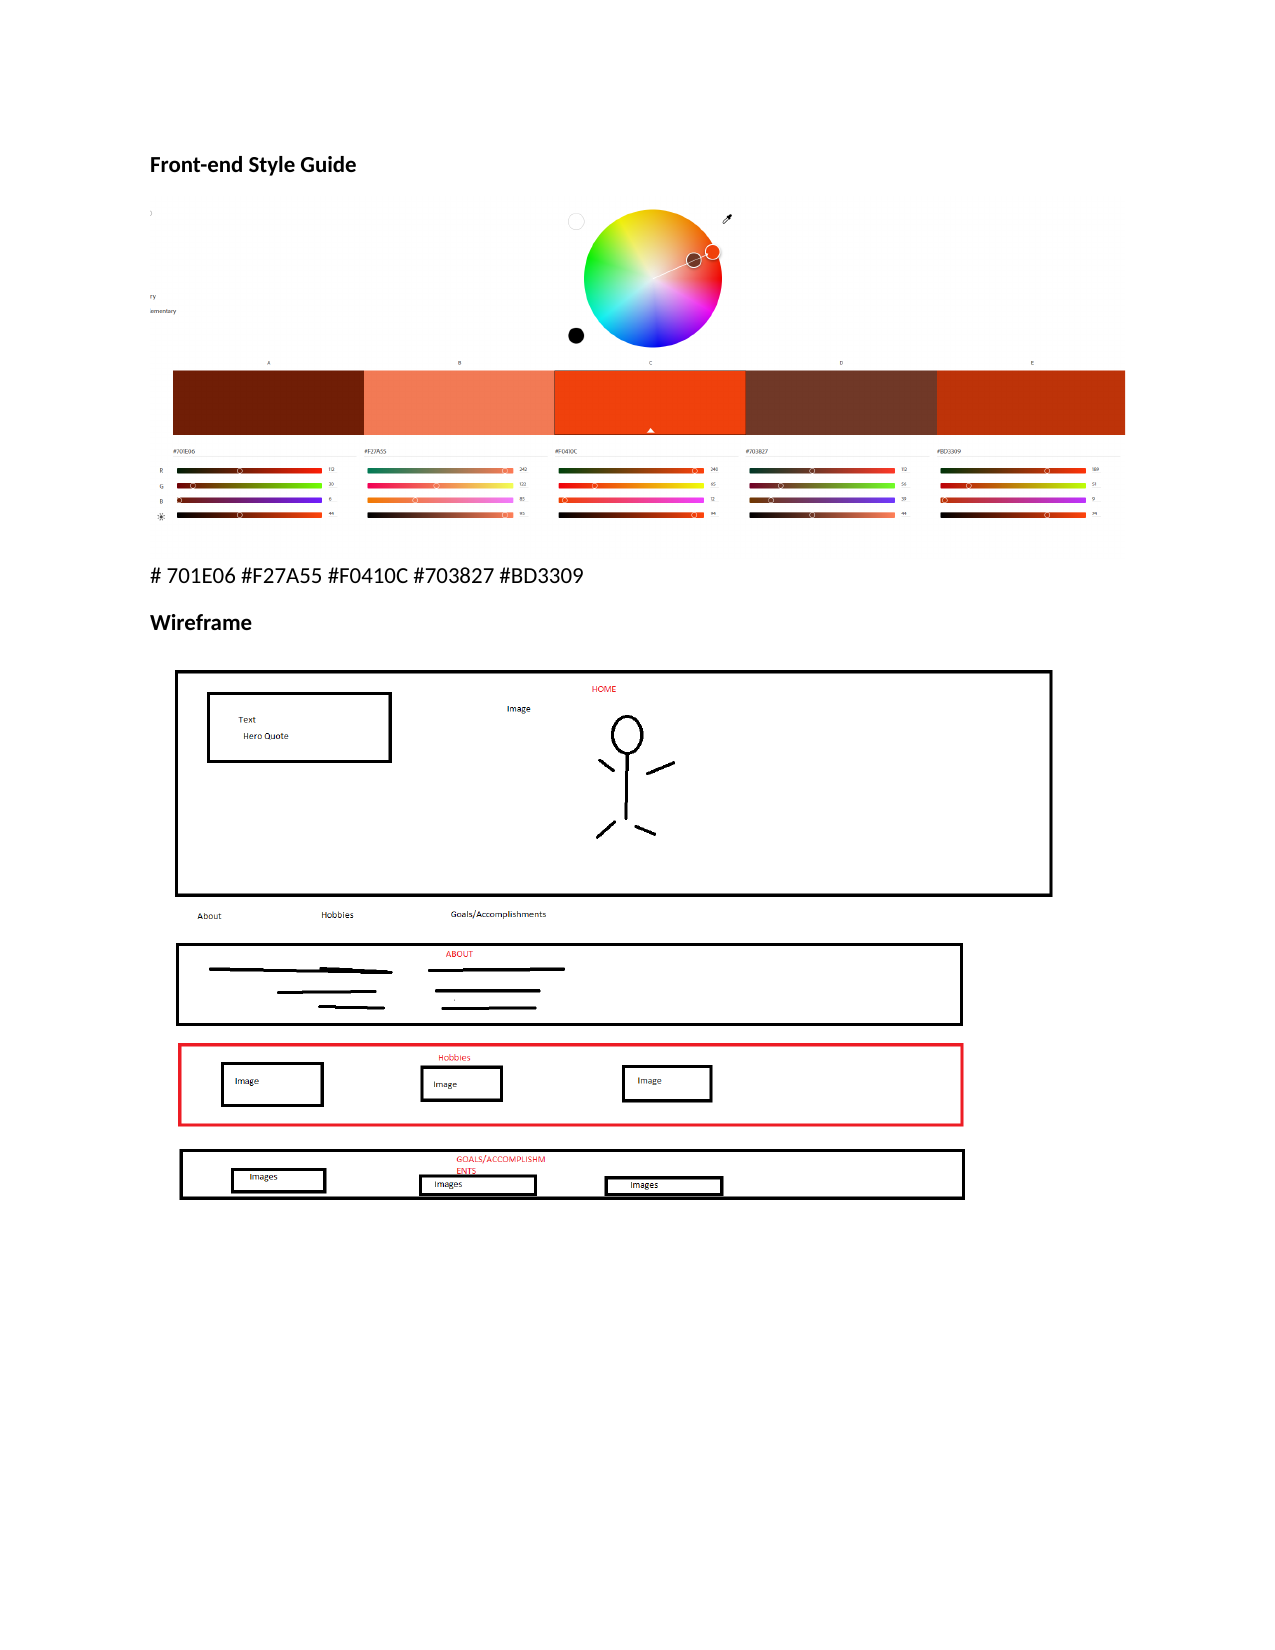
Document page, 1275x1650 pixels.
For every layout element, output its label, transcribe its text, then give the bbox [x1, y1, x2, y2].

text Wireframe [150, 608, 1125, 636]
text Front-end Style Guide [150, 150, 1125, 178]
text # 701E06 #F27A55 #F0410C #703827 #BD3309 [150, 559, 1125, 589]
picture [150, 196, 1125, 559]
picture [150, 655, 1125, 1204]
